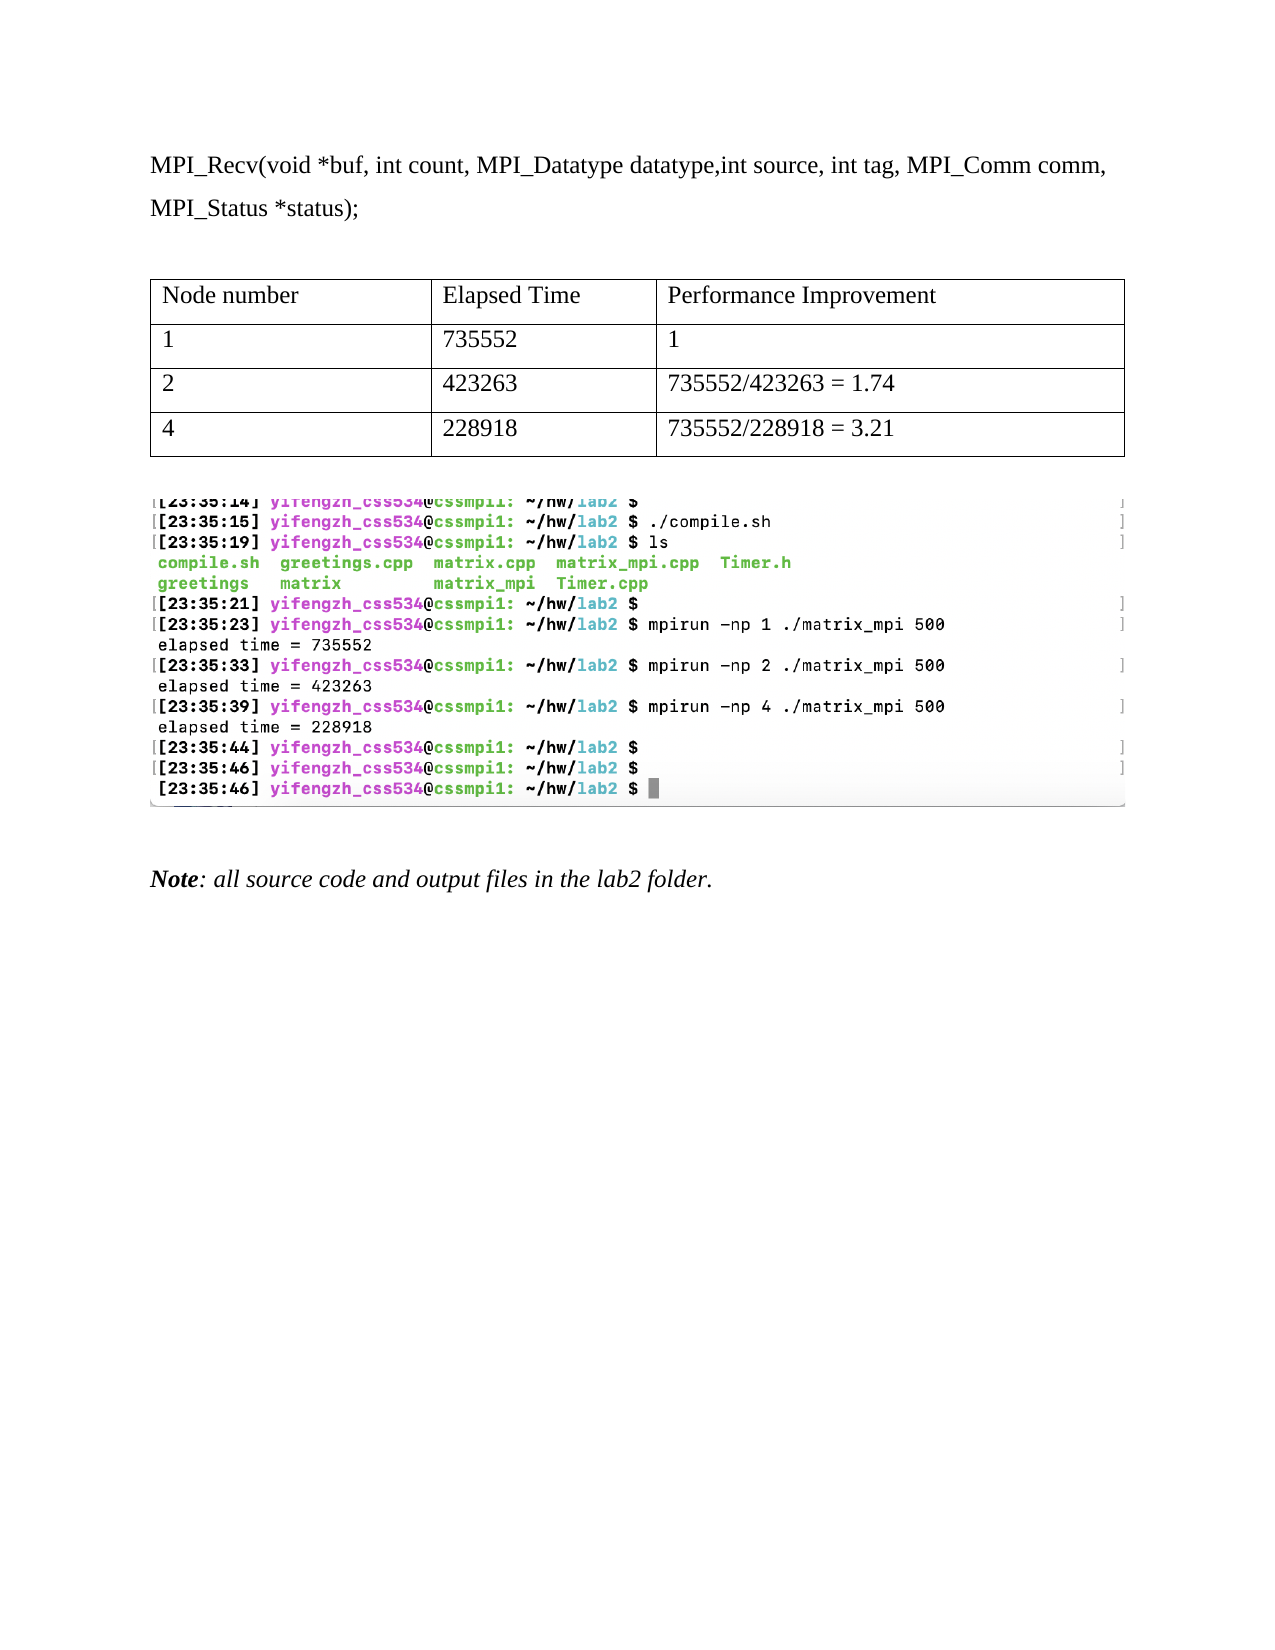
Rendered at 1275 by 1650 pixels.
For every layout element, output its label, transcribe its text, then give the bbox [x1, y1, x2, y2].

picture [150, 499, 1125, 807]
table_cell 2 [151, 369, 431, 412]
table_cell 735552/423263 = 1.74 [657, 369, 1124, 412]
text MPI_Recv(void *buf, int count, MPI_Datatype datatype,int source, int tag, MPI_Comm comm, MPI_Status *status); [150, 150, 1125, 222]
table_header Node number [151, 280, 431, 323]
table_cell 423263 [432, 369, 656, 412]
table_cell 735552/228918 = 3.21 [657, 413, 1124, 456]
table_cell 228918 [432, 413, 656, 456]
table_cell 735552 [432, 325, 656, 367]
table_header Elapsed Time [432, 280, 656, 323]
table_header Performance Improvement [657, 280, 1124, 323]
table_cell 1 [657, 325, 1124, 367]
table_cell 4 [151, 413, 431, 456]
text Note: all source code and output files in the lab2 folder. [150, 864, 1125, 893]
table_cell 1 [151, 325, 431, 367]
